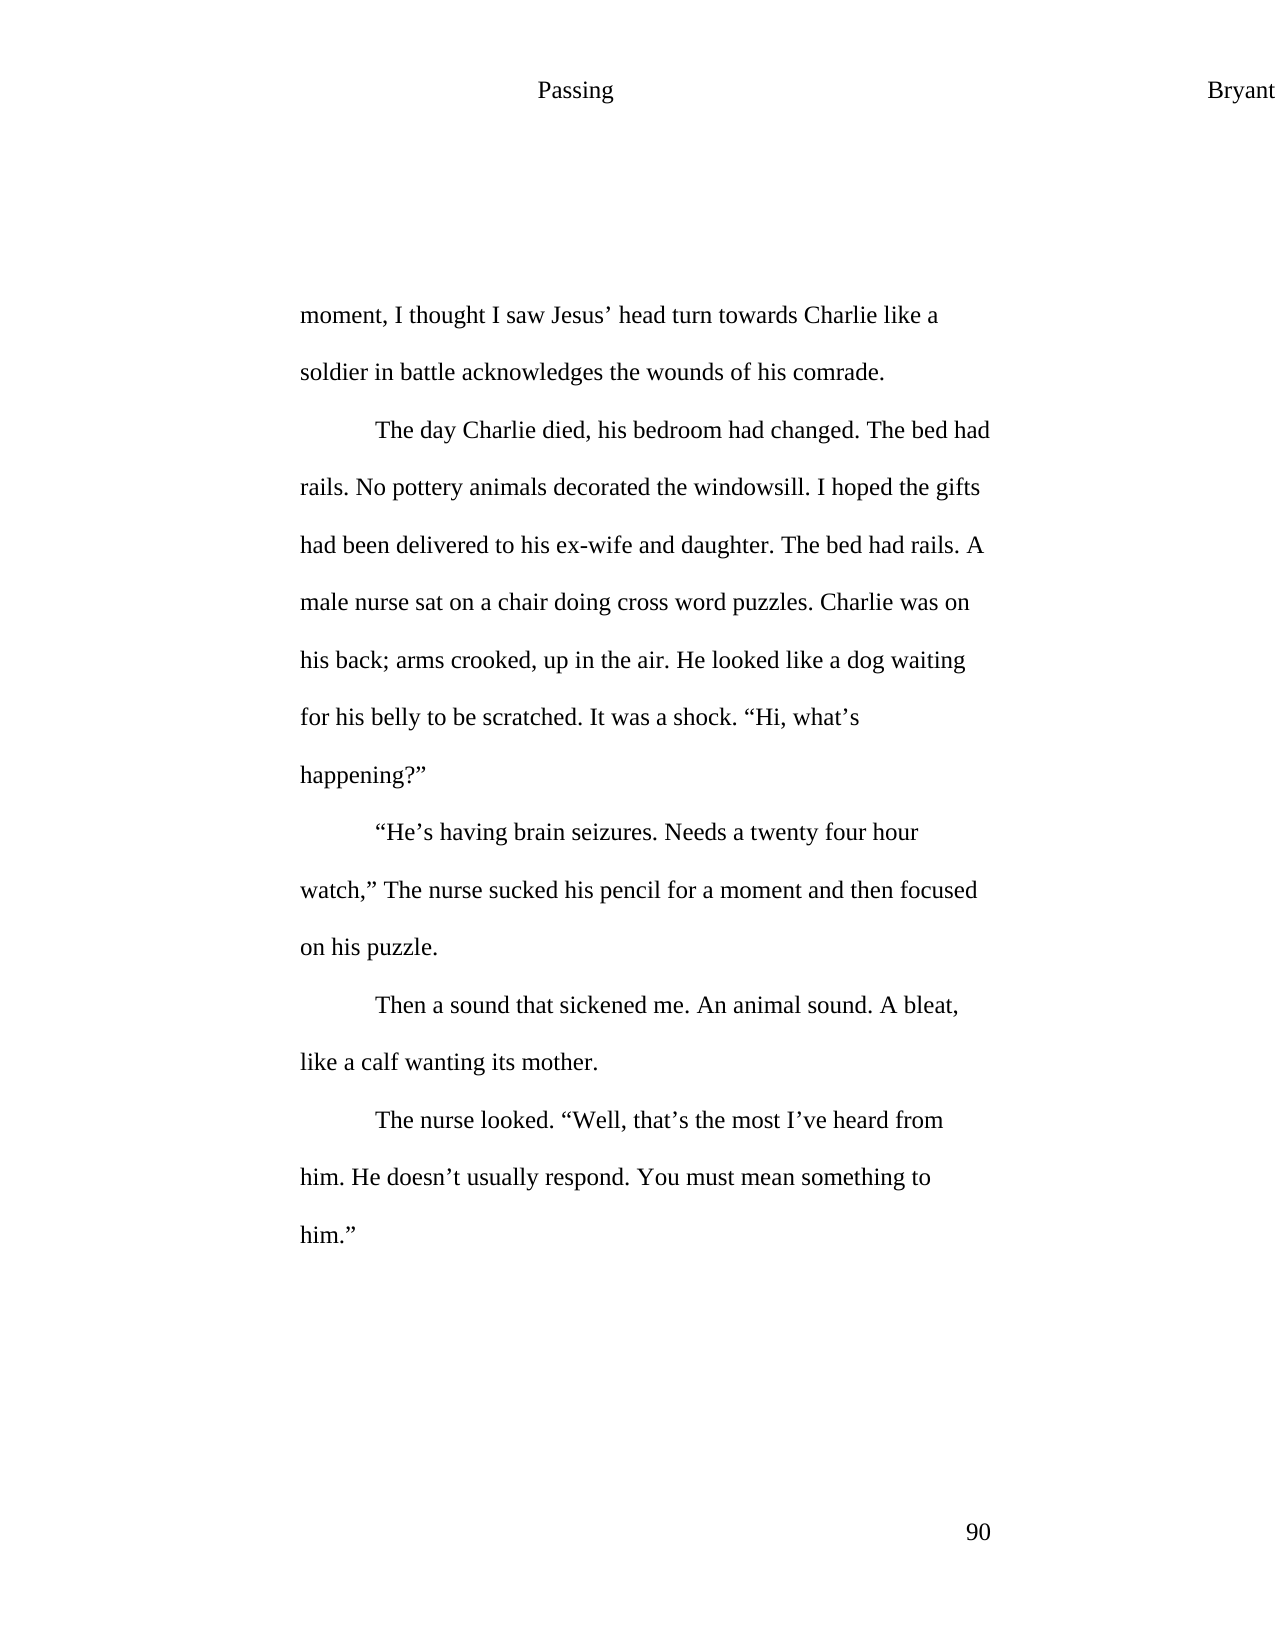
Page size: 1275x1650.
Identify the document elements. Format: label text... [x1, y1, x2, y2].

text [300, 300, 991, 386]
text The nurse looked. “Well, that’s the most I’ve heard from him. He doesn’t usually respond. You must mean something to him.” [300, 1105, 991, 1249]
text The day Charlie died, his bedroom had changed. The bed had rails. No pottery animals decorated the windowsill. I hoped the gifts had been delivered to his ex-wife and daughter. The bed had rails. A male nurse sat on a chair doing cross word puzzles. Charlie was on his back; arms crooked, up in the air. He looked like a dog waiting for his belly to be scratched. It was a shock. “Hi, what’s happening?” [300, 415, 991, 789]
text Then a sound that sickened me. An animal sound. A bleat, like a calf wanting its mother. [300, 990, 991, 1076]
text “He’s having brain seizures. Needs a twenty four hour watch,” The nurse sucked his pencil for a moment and then focused on his puzzle. [300, 817, 991, 961]
